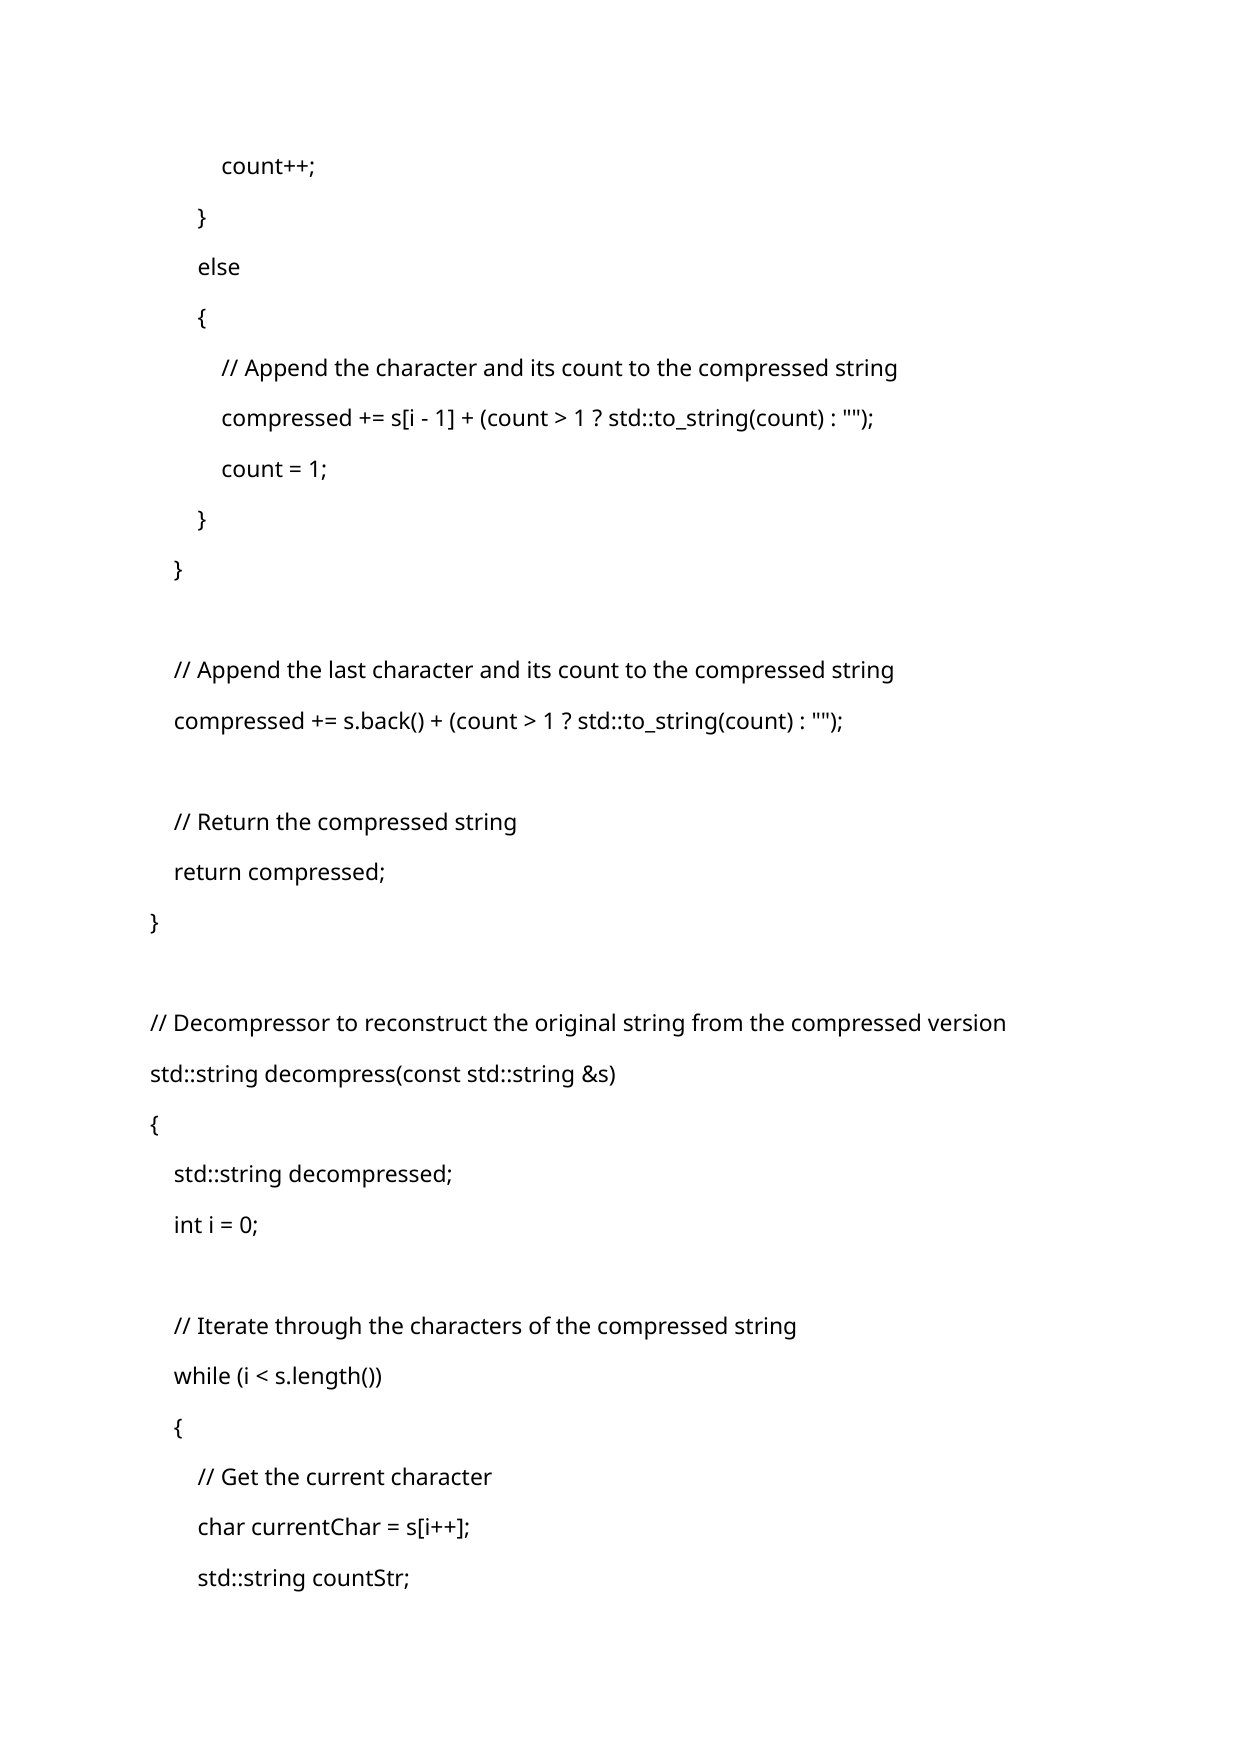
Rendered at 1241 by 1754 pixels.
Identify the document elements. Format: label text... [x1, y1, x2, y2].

text compressed += s.back() + (count > 1 ? std::to_string(count) : ""); [150, 704, 1090, 736]
text // Iterate through the characters of the compressed string [150, 1309, 1090, 1341]
text else [150, 251, 1090, 282]
text } [150, 503, 1090, 534]
text count++; [150, 150, 1090, 181]
text std::string decompress(const std::string &s) [150, 1057, 1090, 1089]
text int i = 0; [150, 1209, 1090, 1240]
text std::string decompressed; [150, 1158, 1090, 1189]
text { [150, 301, 1090, 332]
text } [150, 906, 1090, 937]
text // Append the last character and its count to the compressed string [150, 654, 1090, 685]
text { [150, 1410, 1090, 1442]
text char currentChar = s[i++]; [150, 1511, 1090, 1542]
text // Decompressor to reconstruct the original string from the compressed version [150, 1007, 1090, 1038]
text // Get the current character [150, 1461, 1090, 1492]
text std::string countStr; [150, 1562, 1090, 1593]
text compressed += s[i - 1] + (count > 1 ? std::to_string(count) : ""); [150, 402, 1090, 433]
text while (i < s.length()) [150, 1360, 1090, 1391]
text } [150, 200, 1090, 232]
text count = 1; [150, 452, 1090, 484]
text // Return the compressed string [150, 805, 1090, 837]
text { [150, 1108, 1090, 1139]
text // Append the character and its count to the compressed string [150, 352, 1090, 383]
text } [150, 553, 1090, 584]
text return compressed; [150, 856, 1090, 887]
